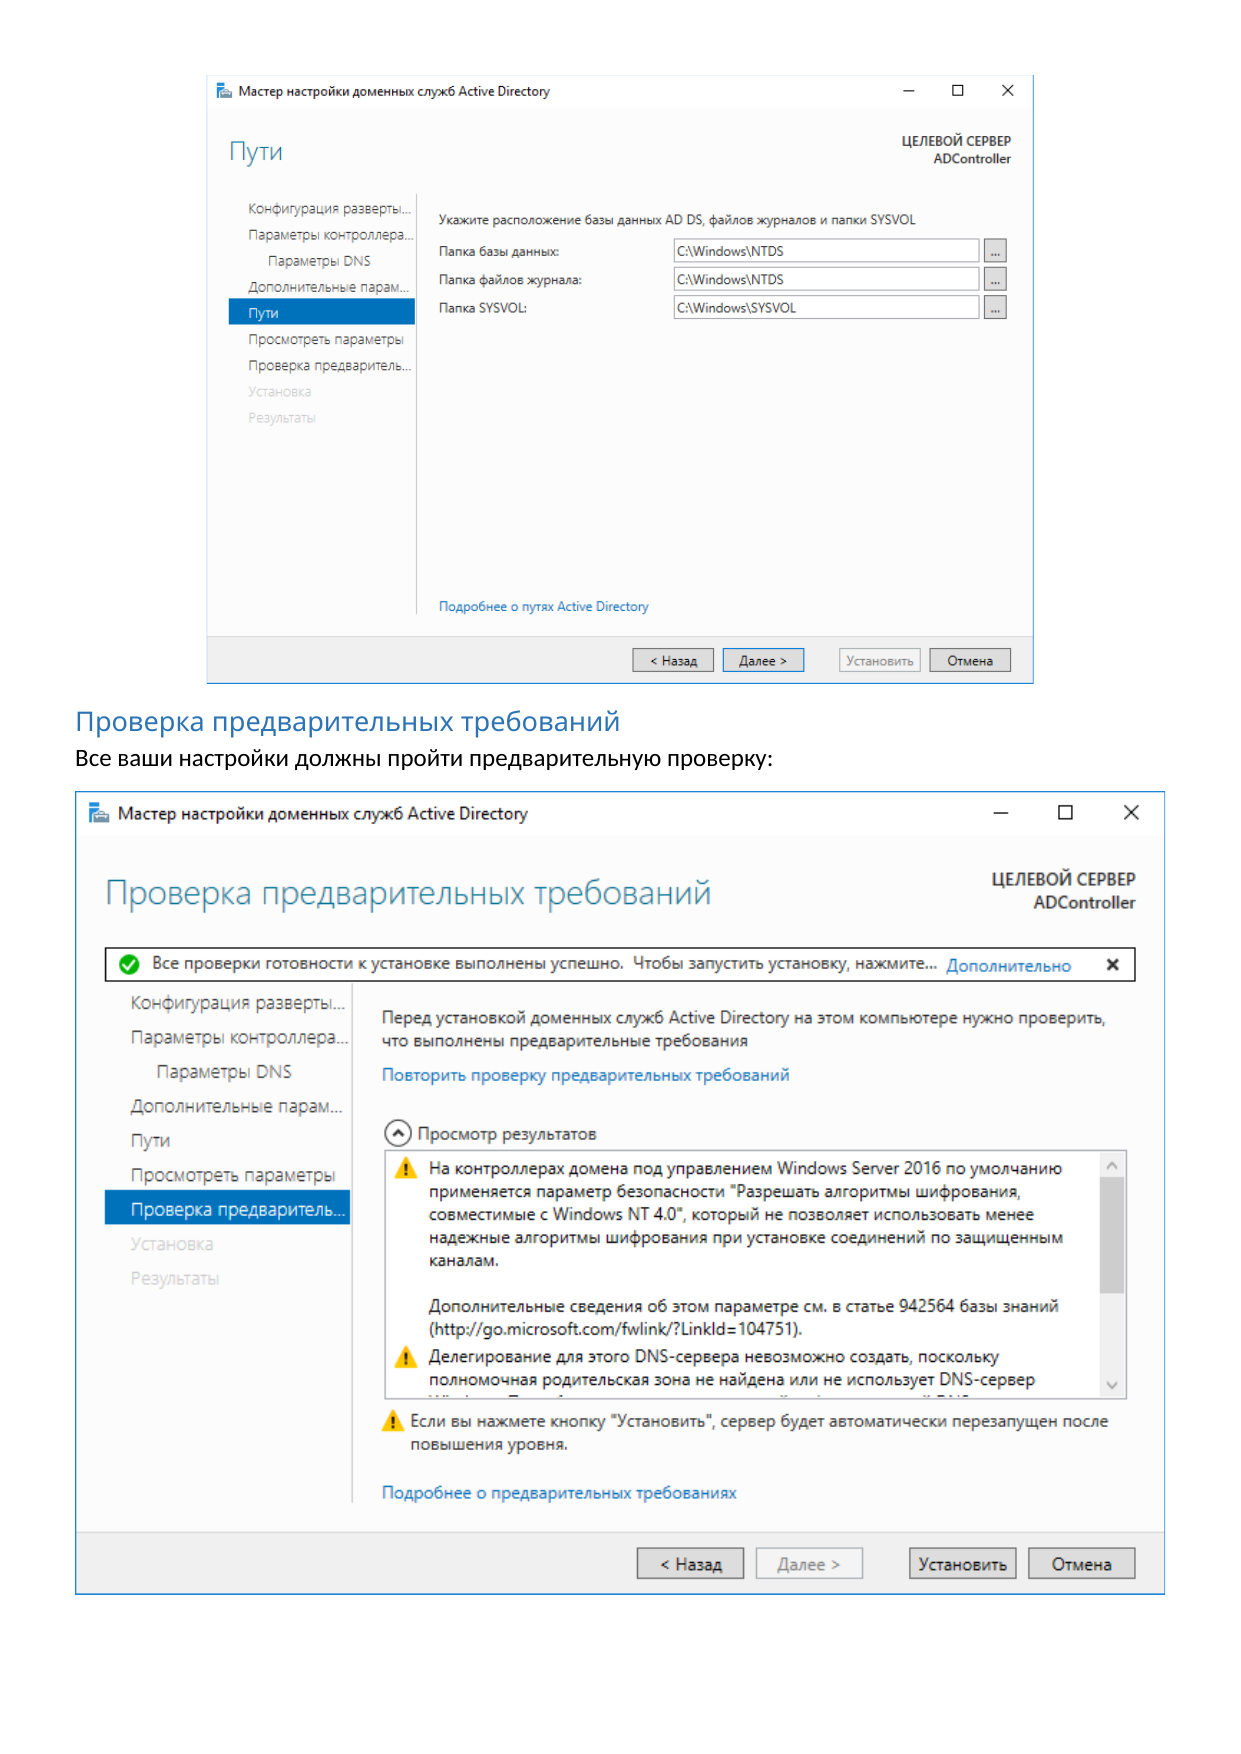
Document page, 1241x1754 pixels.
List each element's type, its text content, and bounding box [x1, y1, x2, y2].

subtitle Проверка предварительных требований [75, 702, 1165, 739]
picture [206, 75, 1034, 684]
picture [75, 791, 1166, 1595]
text Все ваши настройки должны пройти предварительную проверку: [75, 742, 1165, 773]
